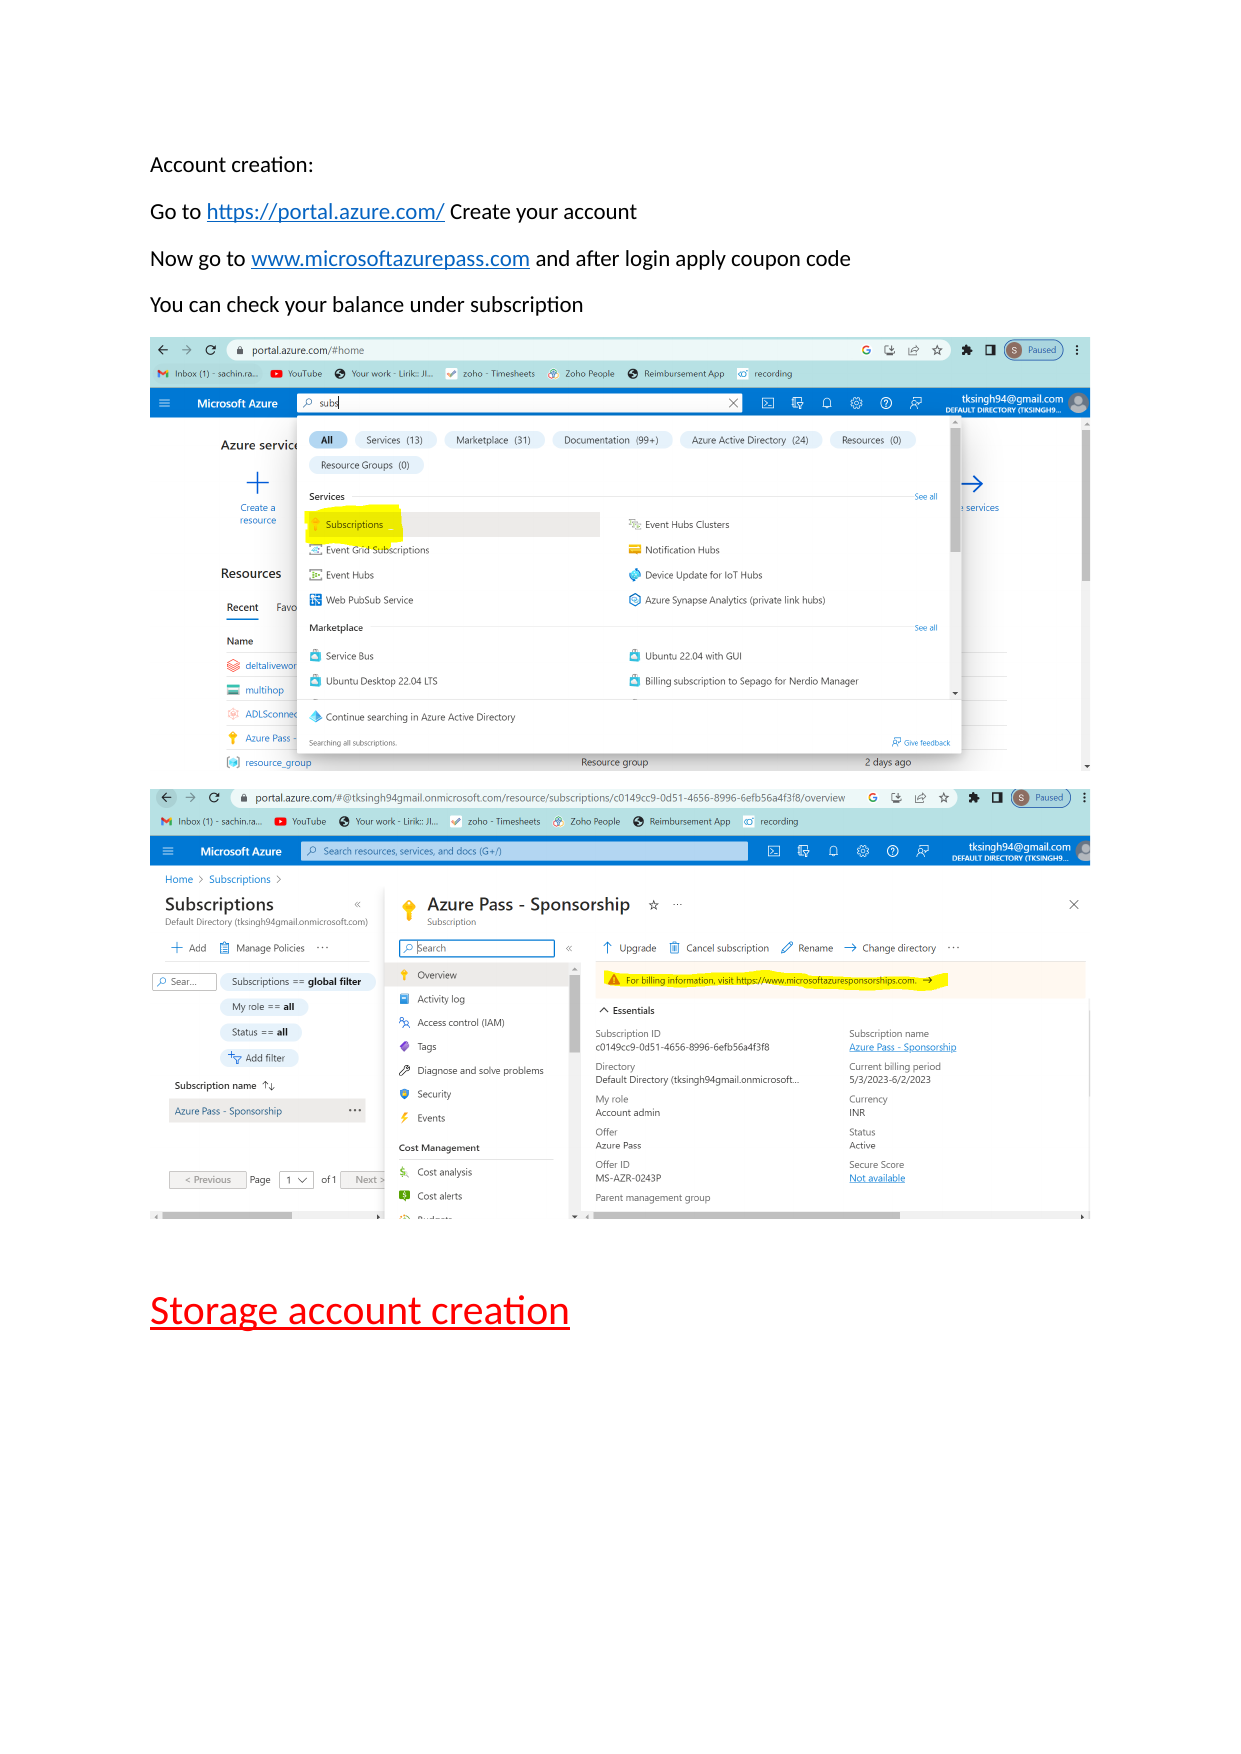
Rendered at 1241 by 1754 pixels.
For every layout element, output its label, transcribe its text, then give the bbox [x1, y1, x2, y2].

text Now go to www.microsoftazurepass.com and after login apply coupon code [150, 244, 1090, 272]
picture [150, 337, 1091, 771]
text Storage account creation [150, 1284, 1090, 1335]
picture [150, 789, 1091, 1219]
text You can check your balance under subscription [150, 291, 1090, 319]
text Go to https://portal.azure.com/ Create your account [150, 197, 1090, 225]
text Account creation: [150, 150, 1090, 178]
